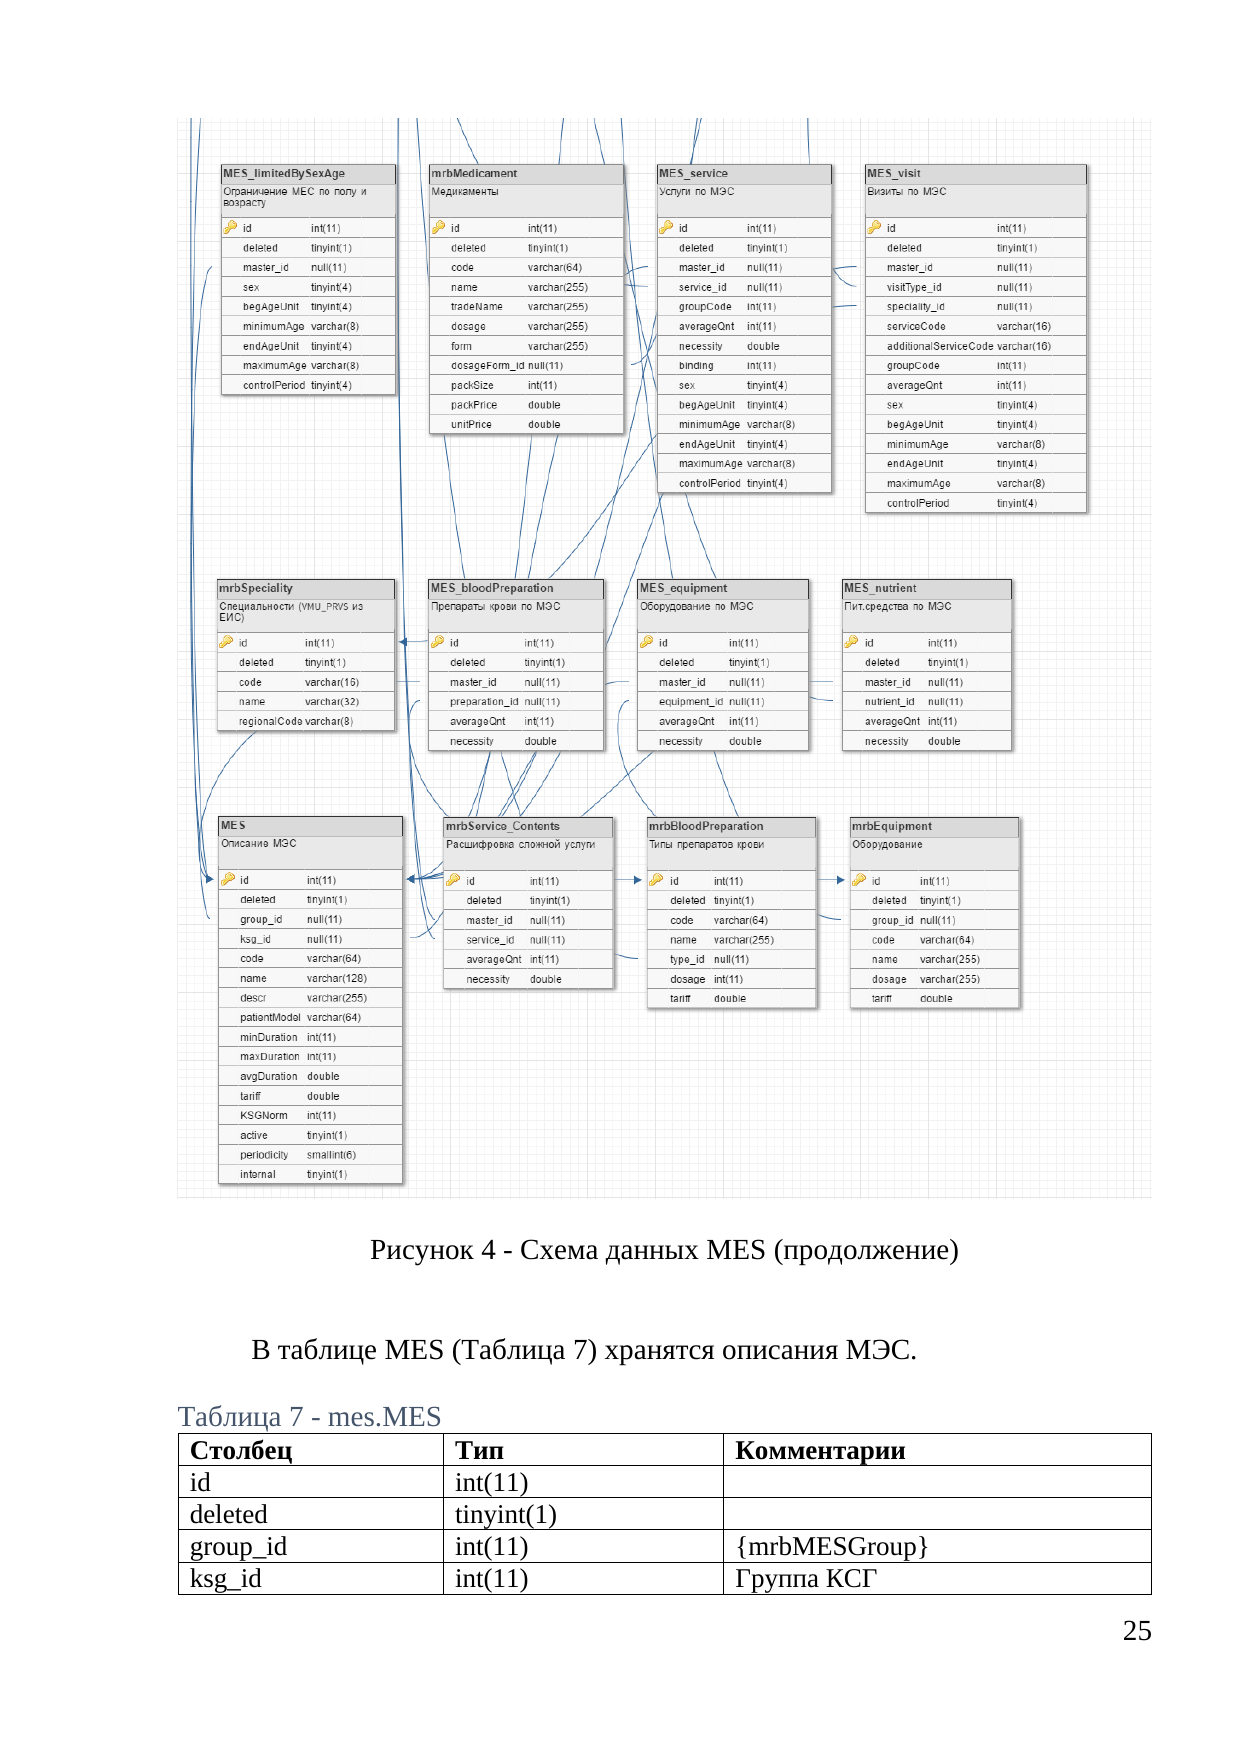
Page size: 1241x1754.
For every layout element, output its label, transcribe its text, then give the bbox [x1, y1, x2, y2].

table_cell int(11) [444, 1466, 723, 1497]
table_header Комментарии [724, 1434, 1151, 1465]
table_cell [724, 1498, 1151, 1529]
text В таблице MES (Таблица 7) хранятся описания МЭС. [177, 1332, 1152, 1366]
table_cell tinyint(1) [444, 1498, 723, 1529]
table_header Тип [444, 1434, 723, 1465]
table_header Столбец [179, 1434, 443, 1465]
table_cell id [179, 1466, 443, 1497]
picture [177, 118, 1152, 1199]
table_cell [724, 1466, 1151, 1497]
table_cell int(11) [444, 1563, 723, 1594]
table_cell ksg_id [179, 1563, 443, 1594]
table_cell int(11) [444, 1530, 723, 1562]
table_cell {mrbMESGroup} [724, 1530, 1151, 1562]
table_cell deleted [179, 1498, 443, 1529]
table_cell group_id [179, 1530, 443, 1562]
table_cell Группа КСГ [724, 1563, 1151, 1594]
